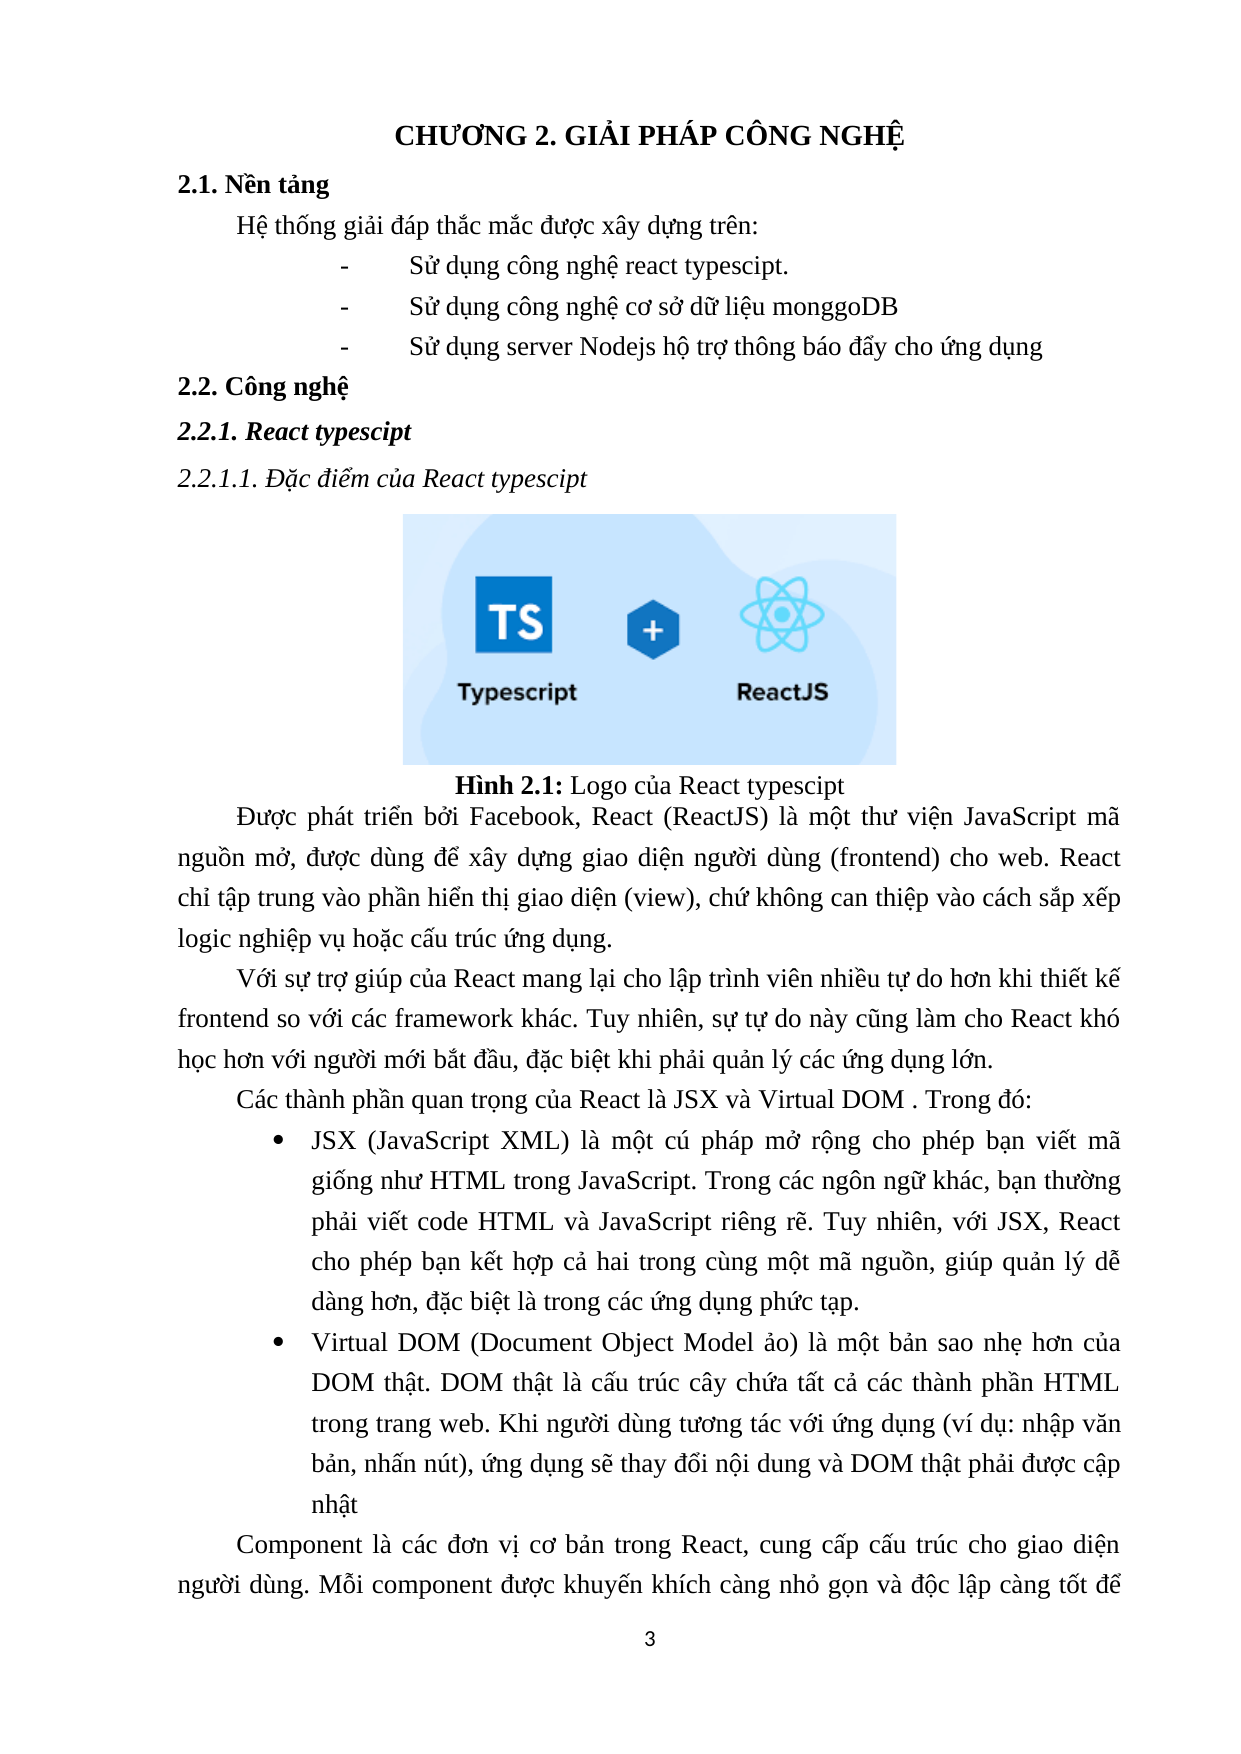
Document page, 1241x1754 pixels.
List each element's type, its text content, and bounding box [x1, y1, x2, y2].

text Được phát triển bởi Facebook, React (ReactJS) là một thư viện JavaScript mã nguồn mở, được dùng để xây dựng giao diện người dùng (frontend) cho web. React chỉ tập trung vào phần hiển thị giao diện (view), chứ không can thiệp vào cách sắp xếp logic nghiệp vụ hoặc cấu trúc ứng dụng. [177, 912, 1122, 953]
text Với sự trợ giúp của React mang lại cho lập trình viên nhiều tự do hơn khi thiết kế frontend so với các framework khác. Tuy nhiên, sự tự do này cũng làm cho React khó học hơn với người mới bắt đầu, đặc biệt khi phải quản lý các ứng dụng lớn. [177, 1034, 1122, 1074]
text Đặc điểm của React typescipt [177, 462, 1122, 493]
text Sử dụng server Nodejs hộ trợ thông báo đẩy cho ứng dụng [281, 330, 1122, 361]
text Với sự trợ giúp của React mang lại cho lập trình viên nhiều tự do hơn khi thiết kế frontend so với các framework khác. Tuy nhiên, sự tự do này cũng làm cho React khó học hơn với người mới bắt đầu, đặc biệt khi phải quản lý các ứng dụng lớn. [177, 962, 1122, 1003]
text React typescipt [177, 415, 1122, 446]
text Được phát triển bởi Facebook, React (ReactJS) là một thư viện JavaScript mã nguồn mở, được dùng để xây dựng giao diện người dùng (frontend) cho web. React chỉ tập trung vào phần hiển thị giao diện (view), chứ không can thiệp vào cách sắp xếp logic nghiệp vụ hoặc cấu trúc ứng dụng. [177, 800, 1122, 841]
text Các thành phần quan trọng của React là JSX và Virtual DOM . Trong đó: [177, 1083, 1122, 1114]
text Sử dụng công nghệ cơ sở dữ liệu monggoDB [281, 290, 1122, 321]
list JSX (JavaScript XML) là một cú pháp mở rộng cho phép bạn viết mã giống như HTML trong JavaScript. Trong các ngôn ngữ khác, bạn thường phải viết code HTML và JavaScript riêng rẽ. Tuy nhiên, với JSX, React cho phép bạn kết hợp cả hai trong cùng một mã nguồn, giúp quản lý dễ dàng hơn, đặc biệt là trong các ứng dụng phức tạp. [274, 1124, 1122, 1317]
text Logo của React typescipt [177, 769, 1122, 800]
text Sử dụng công nghệ react typescipt. [281, 249, 1122, 280]
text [177, 1528, 1122, 1600]
text Công nghệ [177, 371, 1122, 402]
text GIẢI PHÁP CÔNG NGHỆ [177, 118, 1122, 152]
list Virtual DOM (Document Object Model ảo) là một bản sao nhẹ hơn của DOM thật. DOM thật là cấu trúc cây chứa tất cả các thành phần HTML trong trang web. Khi người dùng tương tác với ứng dụng (ví dụ: nhập văn bản, nhấn nút), ứng dụng sẽ thay đổi nội dung và DOM thật phải được cập nhật [274, 1326, 1122, 1519]
text Nền tảng [177, 168, 1122, 199]
text Hệ thống giải đáp thắc mắc được xây dựng trên: [177, 209, 1122, 240]
picture [402, 514, 897, 765]
